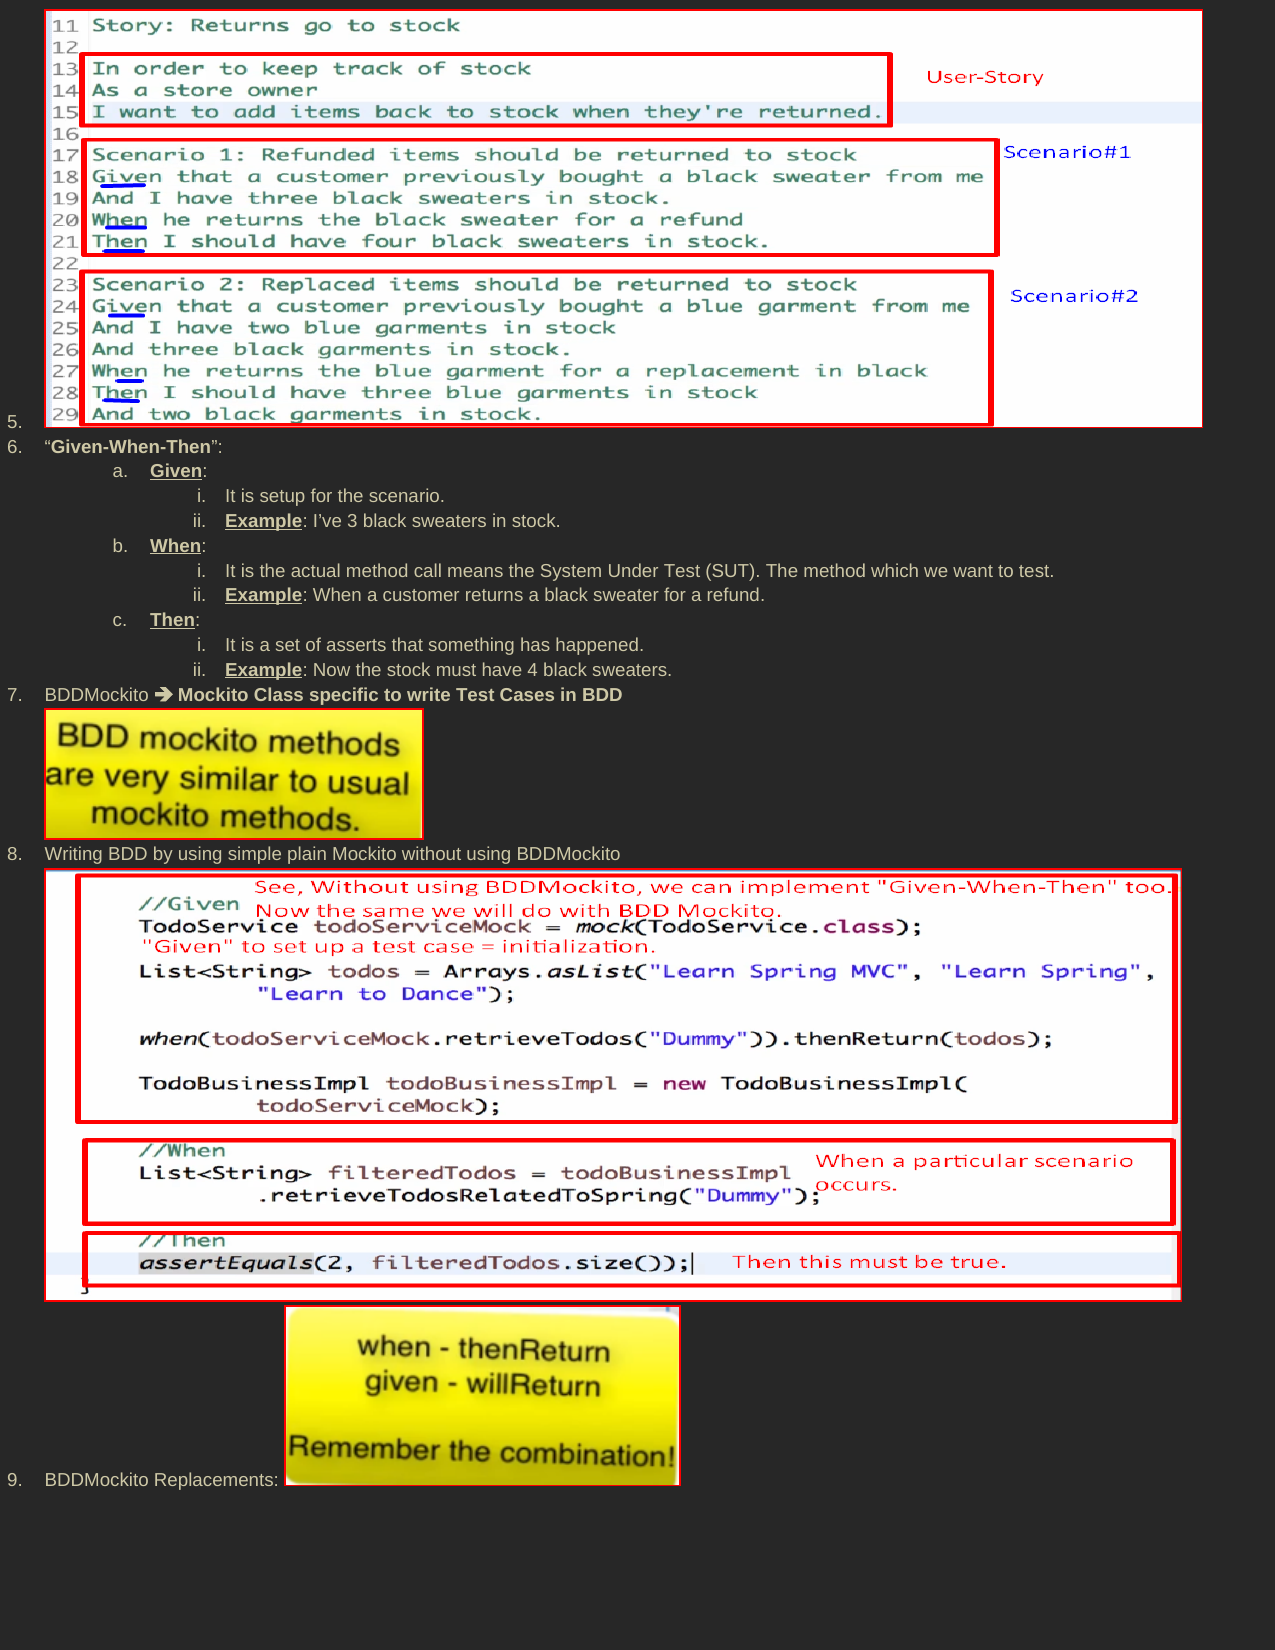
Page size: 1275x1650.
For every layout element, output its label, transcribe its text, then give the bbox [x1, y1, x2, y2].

picture [46, 11, 1202, 427]
list “Given-When-Then”: [7, 436, 1255, 457]
list It is the actual method call means the System Under Test (SUT). The method which we want to test. [206, 559, 1255, 581]
list When: [112, 535, 1255, 556]
picture [286, 1307, 679, 1485]
list Example: Now the stock must have 4 black sweaters. [206, 659, 1255, 680]
list Then: [112, 609, 1255, 631]
list Example: When a customer returns a black sweater for a refund. [206, 584, 1255, 606]
list Given: [112, 460, 1255, 482]
list It is a set of asserts that something has happened. [206, 634, 1255, 655]
list Example: I’ve 3 black sweaters in stock. [206, 510, 1255, 531]
list BDDMockito Mockito Class specific to write Test Cases in BDD [7, 683, 1255, 840]
picture [46, 710, 422, 838]
list It is setup for the scenario. [206, 485, 1255, 507]
picture [46, 870, 1181, 1300]
